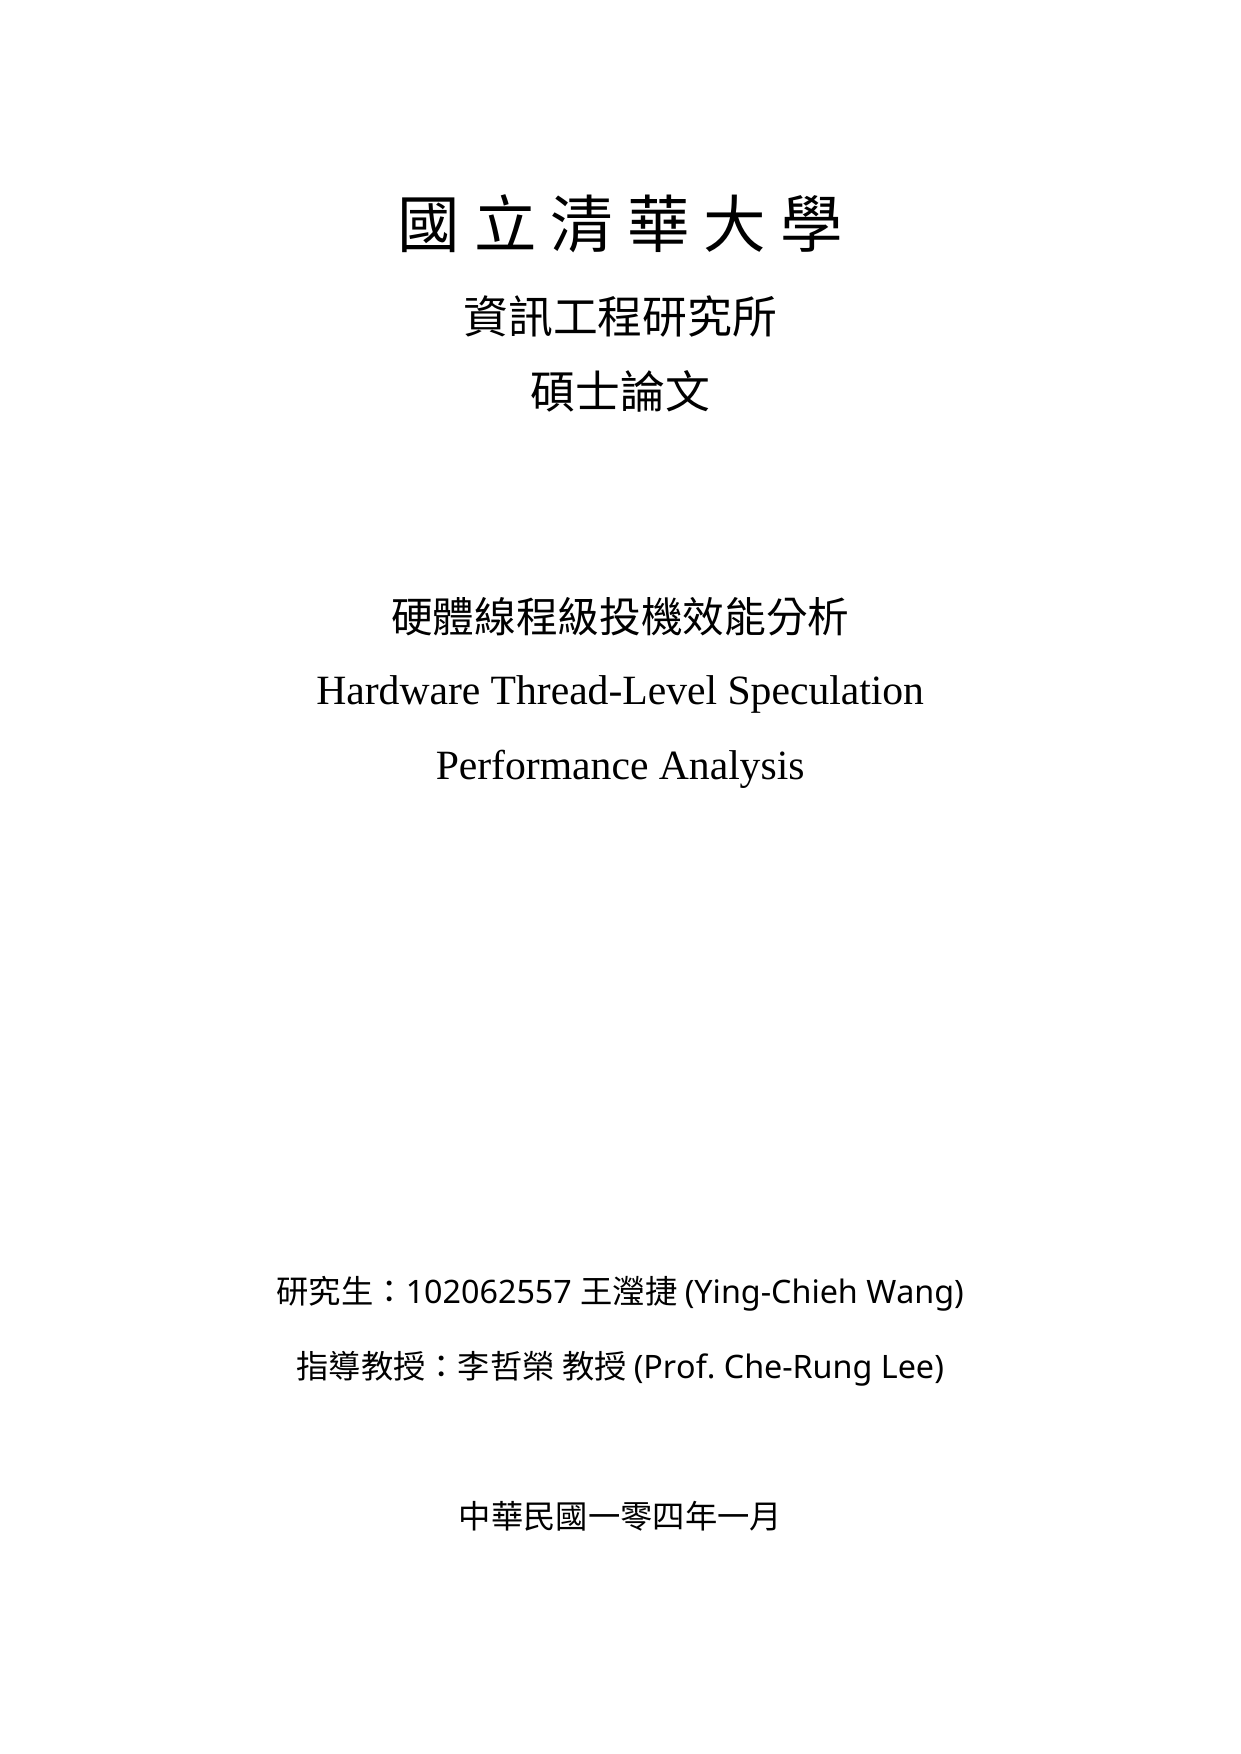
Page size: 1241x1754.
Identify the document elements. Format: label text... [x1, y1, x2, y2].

text 國 立 清 華 大 學 [118, 164, 1122, 277]
text Hardware Thread-Level Speculation [118, 652, 1122, 727]
text 研究生：102062557 王瀅捷 (Ying-Chieh Wang) [118, 1252, 1122, 1327]
text 資訊工程研究所 [118, 277, 1122, 352]
text Performance Analysis [118, 727, 1122, 802]
text 碩士論文 [118, 352, 1122, 427]
text 硬體線程級投機效能分析 [118, 577, 1122, 652]
text 中華民國一零四年一月 [118, 1477, 1122, 1552]
text 指導教授：李哲榮 教授 (Prof. Che-Rung Lee) [118, 1327, 1122, 1402]
